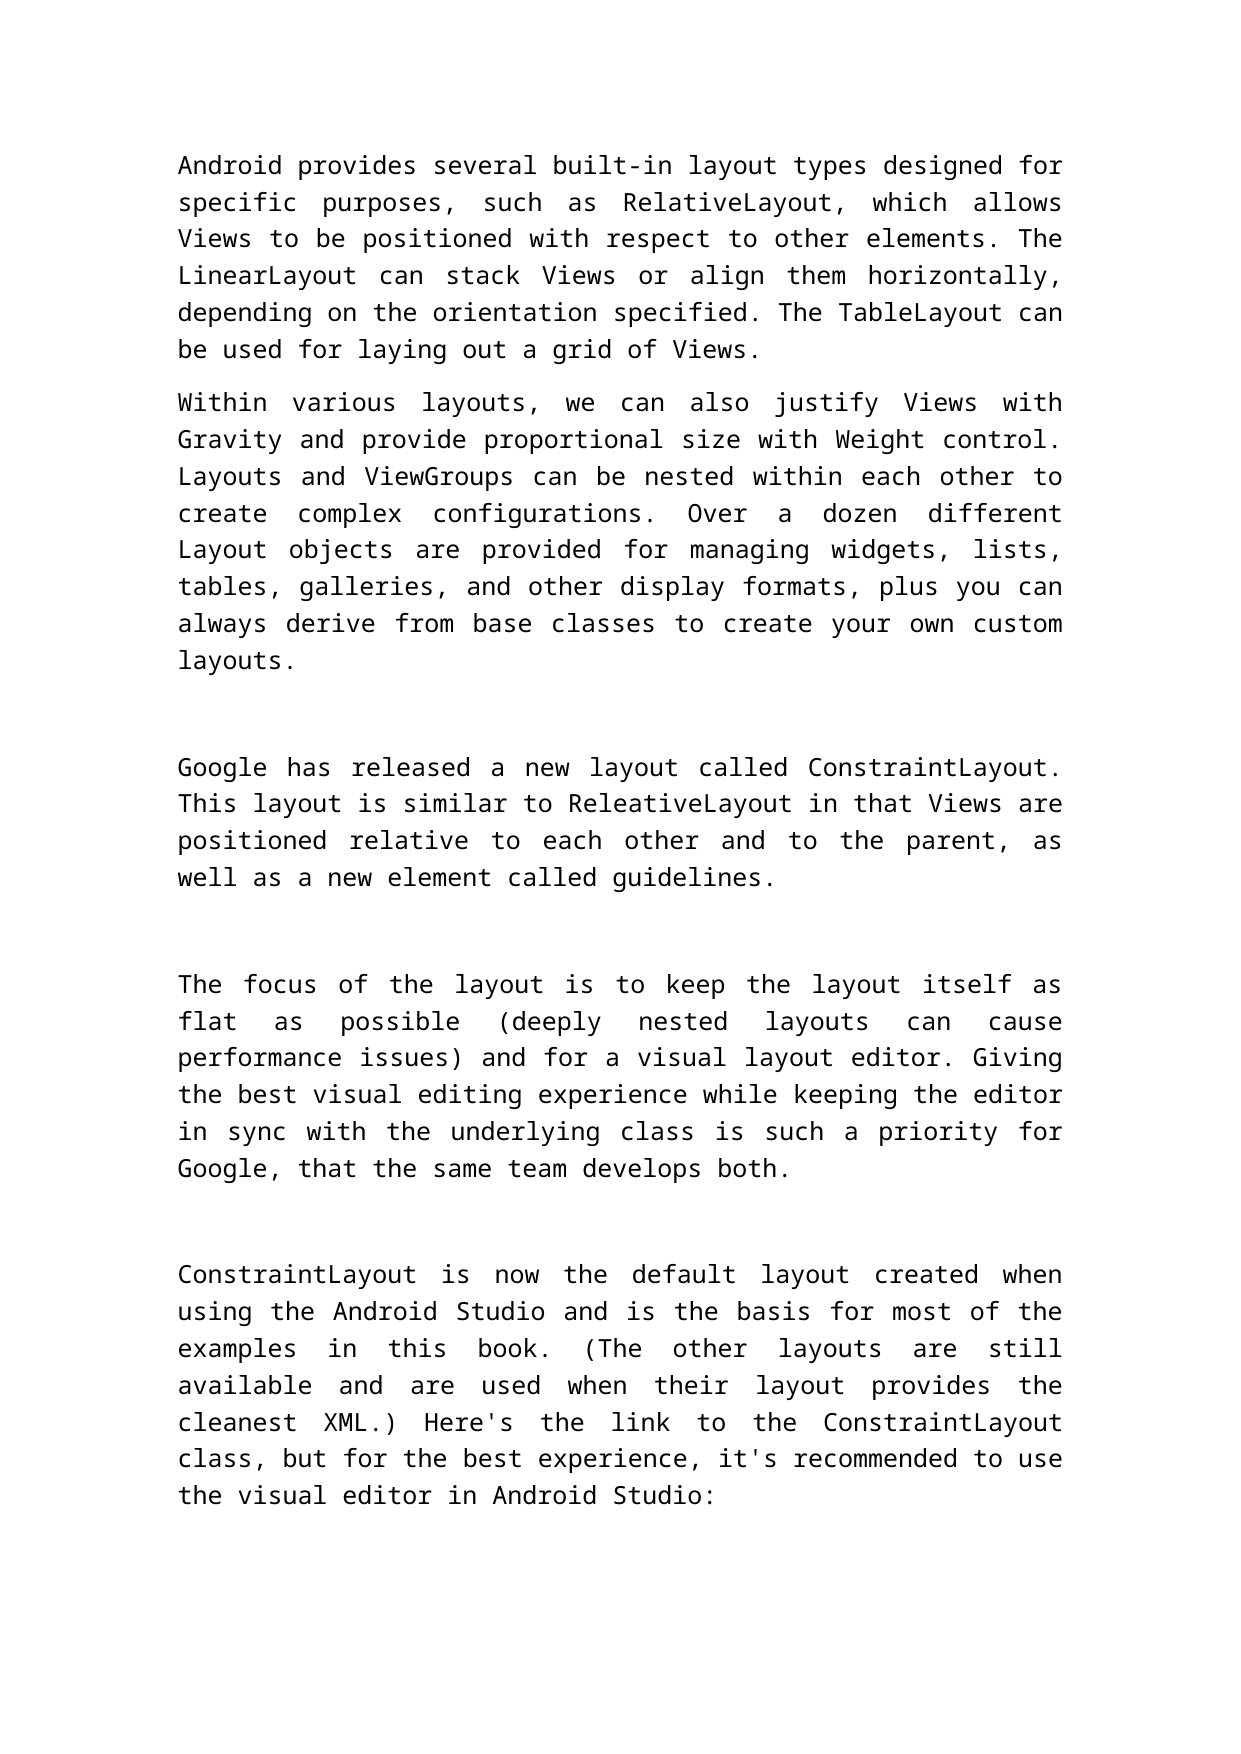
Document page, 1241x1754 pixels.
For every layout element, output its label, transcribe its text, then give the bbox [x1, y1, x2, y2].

text Android provides several built-in layout types designed for specific purposes, such as RelativeLayout, which allows Views to be positioned with respect to other elements. The LinearLayout can stack Views or align them horizontally, depending on the orientation specified. The TableLayout can be used for laying out a grid of Views. [177, 148, 1063, 366]
text The focus of the layout is to keep the layout itself as flat as possible (deeply nested layouts can cause performance issues) and for a visual layout editor. Giving the best visual editing experience while keeping the editor in sync with the underlying class is such a priority for Google, that the same team develops both. [177, 966, 1063, 1184]
text Google has released a new layout called ConstraintLayout. This layout is similar to ReleativeLayout in that Views are positioned relative to each other and to the parent, as well as a new element called guidelines. [177, 749, 1063, 893]
text ConstraintLayout is now the default layout created when using the Android Studio and is the basis for most of the examples in this book. (The other layouts are still available and are used when their layout provides the cleanest XML.) Here's the link to the ConstraintLayout class, but for the best experience, it's recommended to use the visual editor in Android Studio: [177, 1257, 1063, 1512]
text Within various layouts, we can also justify Views with Gravity and provide proportional size with Weight control. Layouts and ViewGroups can be nested within each other to create complex configurations. Over a dozen different Layout objects are provided for managing widgets, lists, tables, galleries, and other display formats, plus you can always derive from base classes to create your own custom layouts. [177, 385, 1063, 676]
